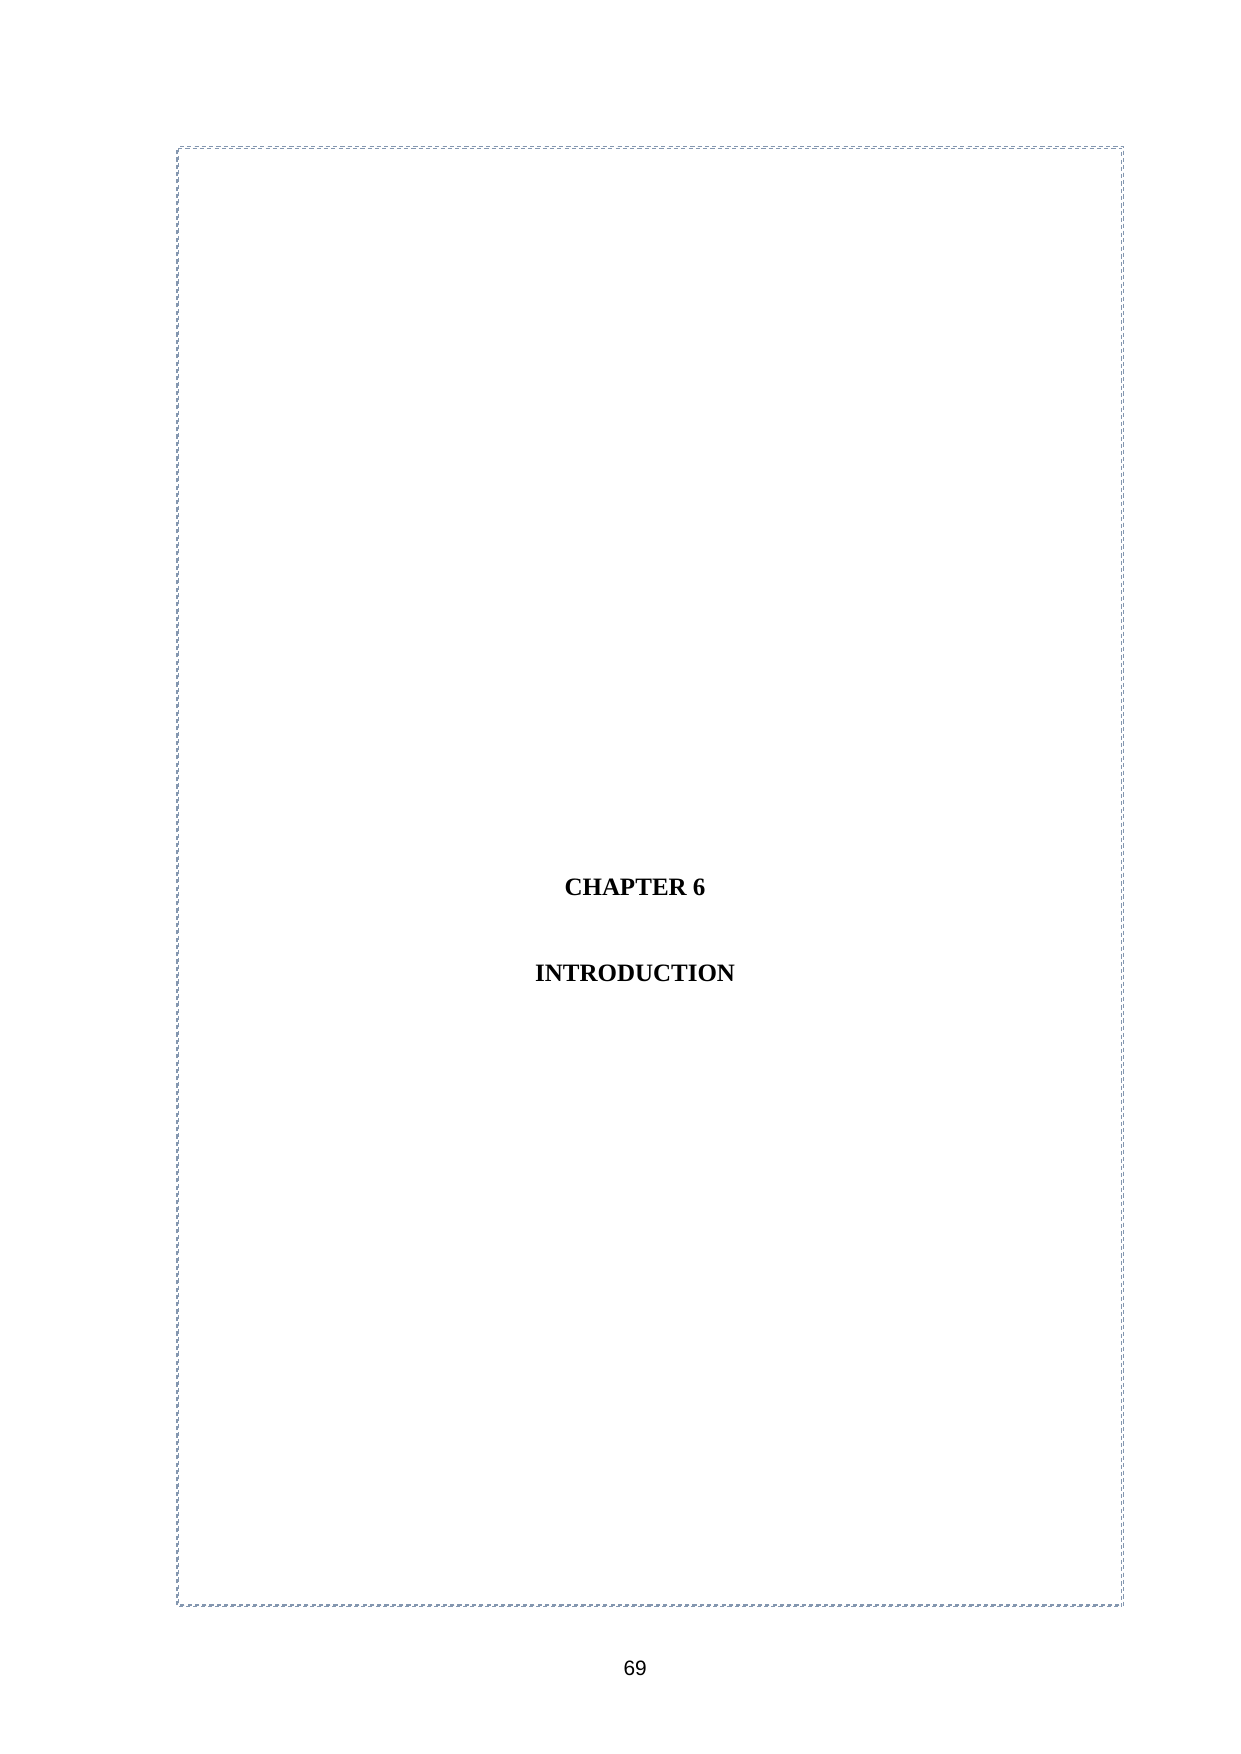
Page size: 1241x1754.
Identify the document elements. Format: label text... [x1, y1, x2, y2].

text INTRODUCTION [295, 958, 974, 987]
text CHAPTER 6 [295, 872, 974, 901]
